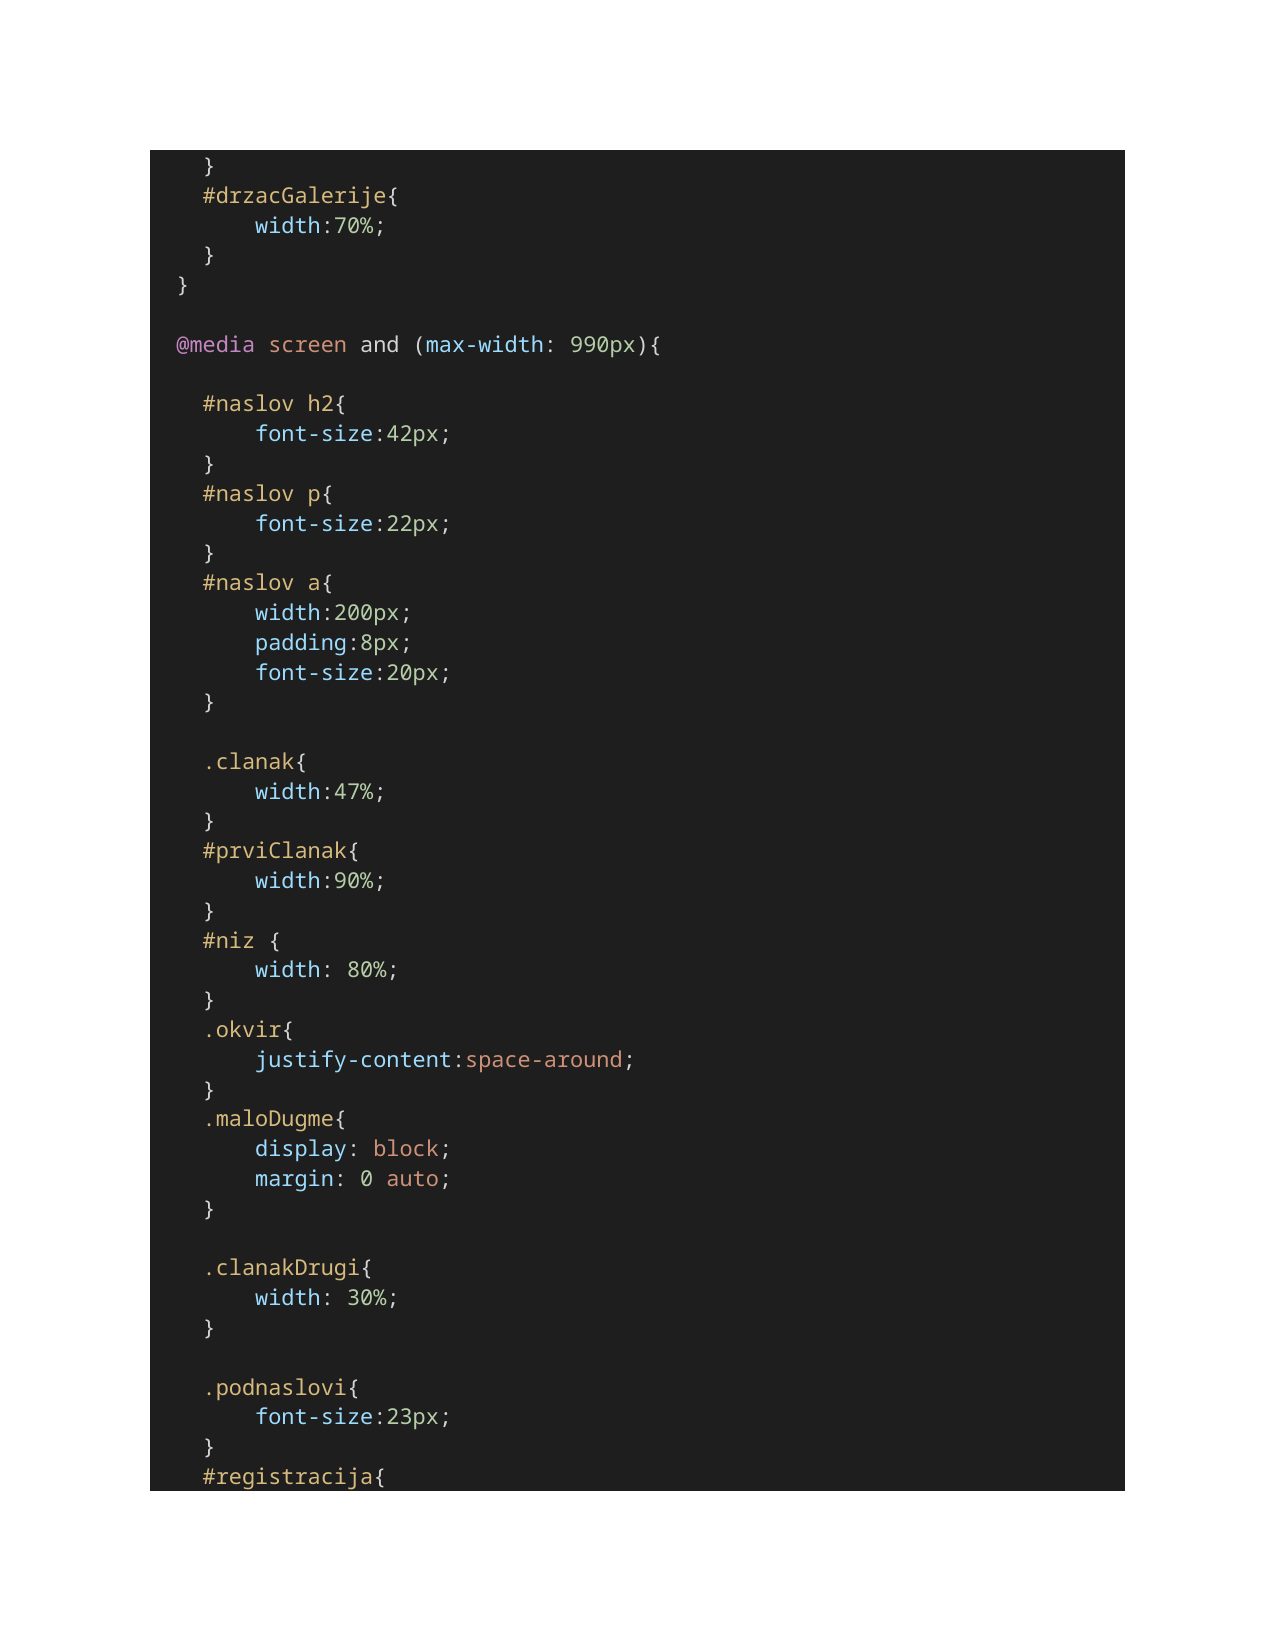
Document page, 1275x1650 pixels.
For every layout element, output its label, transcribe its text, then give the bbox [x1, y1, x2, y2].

text } [150, 537, 1125, 567]
text font-size:23px; [150, 1401, 1125, 1431]
text justify-content:space-around; [150, 1044, 1125, 1073]
text font-size:20px; [150, 656, 1125, 686]
text display: block; [150, 1133, 1125, 1163]
text } [150, 1431, 1125, 1461]
text #registracija{ [150, 1461, 1125, 1491]
text font-size:42px; [150, 418, 1125, 448]
text #naslov a{ [150, 567, 1125, 597]
text padding:8px; [150, 627, 1125, 656]
text } [150, 984, 1125, 1014]
text } [150, 686, 1125, 716]
text } [150, 805, 1125, 835]
text } [150, 239, 1125, 269]
text #naslov h2{ [150, 388, 1125, 418]
text width:70%; [150, 209, 1125, 239]
text } [150, 1312, 1125, 1342]
text } [150, 1193, 1125, 1222]
text } [150, 448, 1125, 478]
text #prviClanak{ [150, 835, 1125, 865]
text width:200px; [150, 597, 1125, 627]
text } [150, 150, 1125, 180]
text width: 30%; [150, 1282, 1125, 1312]
text width:90%; [150, 865, 1125, 895]
text #niz { [150, 924, 1125, 954]
text } [150, 895, 1125, 924]
text .clanakDrugi{ [150, 1252, 1125, 1282]
text #drzacGalerije{ [150, 180, 1125, 209]
text .maloDugme{ [150, 1103, 1125, 1133]
text } [150, 269, 1125, 299]
text margin: 0 auto; [150, 1163, 1125, 1193]
text .podnaslovi{ [150, 1371, 1125, 1401]
text font-size:22px; [150, 507, 1125, 537]
text .clanak{ [150, 746, 1125, 776]
text width:47%; [150, 776, 1125, 805]
text .okvir{ [150, 1014, 1125, 1044]
text #naslov p{ [150, 478, 1125, 507]
text } [150, 1073, 1125, 1103]
text @media screen and (max-width: 990px){ [150, 329, 1125, 358]
text width: 80%; [150, 954, 1125, 984]
